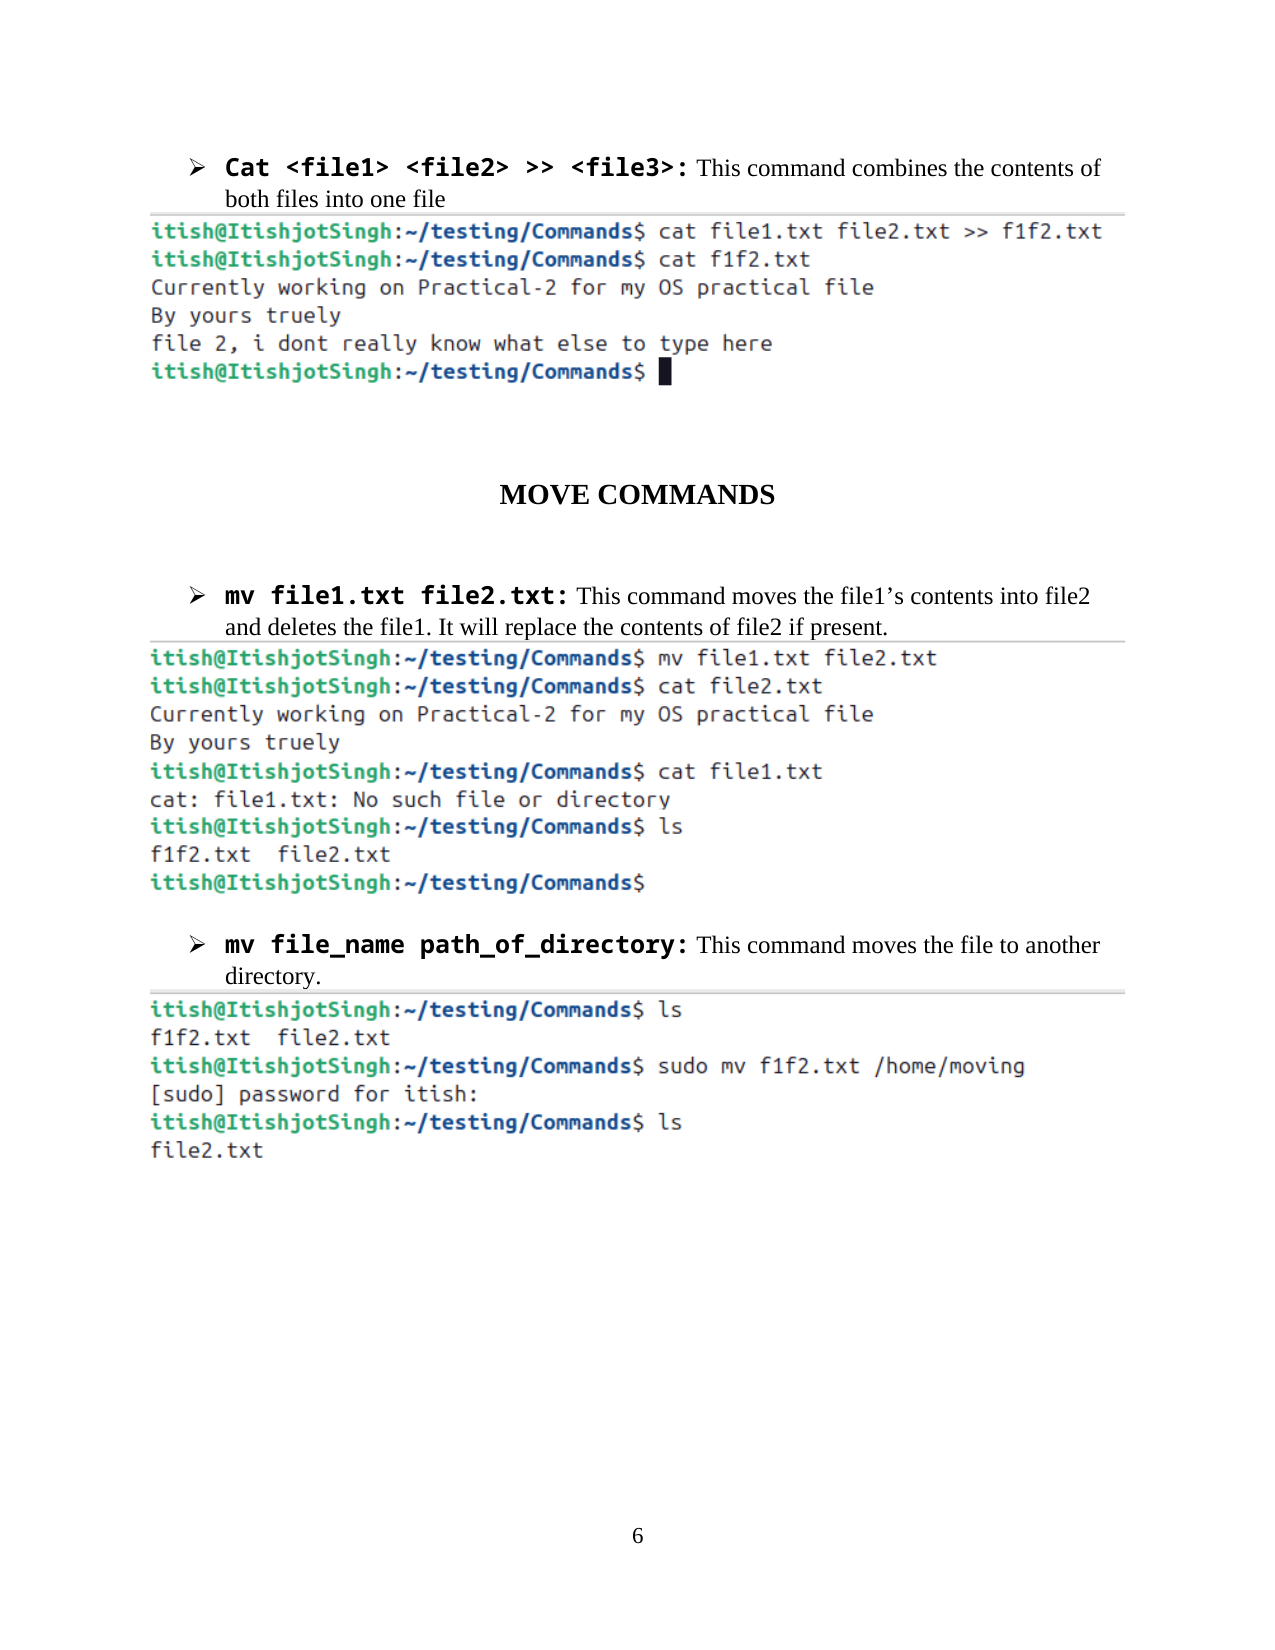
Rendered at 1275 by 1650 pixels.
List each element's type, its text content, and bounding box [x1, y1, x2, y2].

picture [150, 640, 1125, 899]
text MOVE COMMANDS [150, 477, 1125, 511]
picture [150, 989, 1125, 1163]
picture [150, 212, 1125, 444]
list Cat <file1> <file2> >> <file3>: This command combines the contents of both files into one file [187, 150, 1125, 212]
list mv file_name path_of_directory: This command moves the file to another directory. [187, 927, 1125, 989]
list mv file1.txt file2.txt: This command moves the file1’s contents into file2 and deletes the file1. It will replace the contents of file2 if present. [187, 578, 1125, 640]
